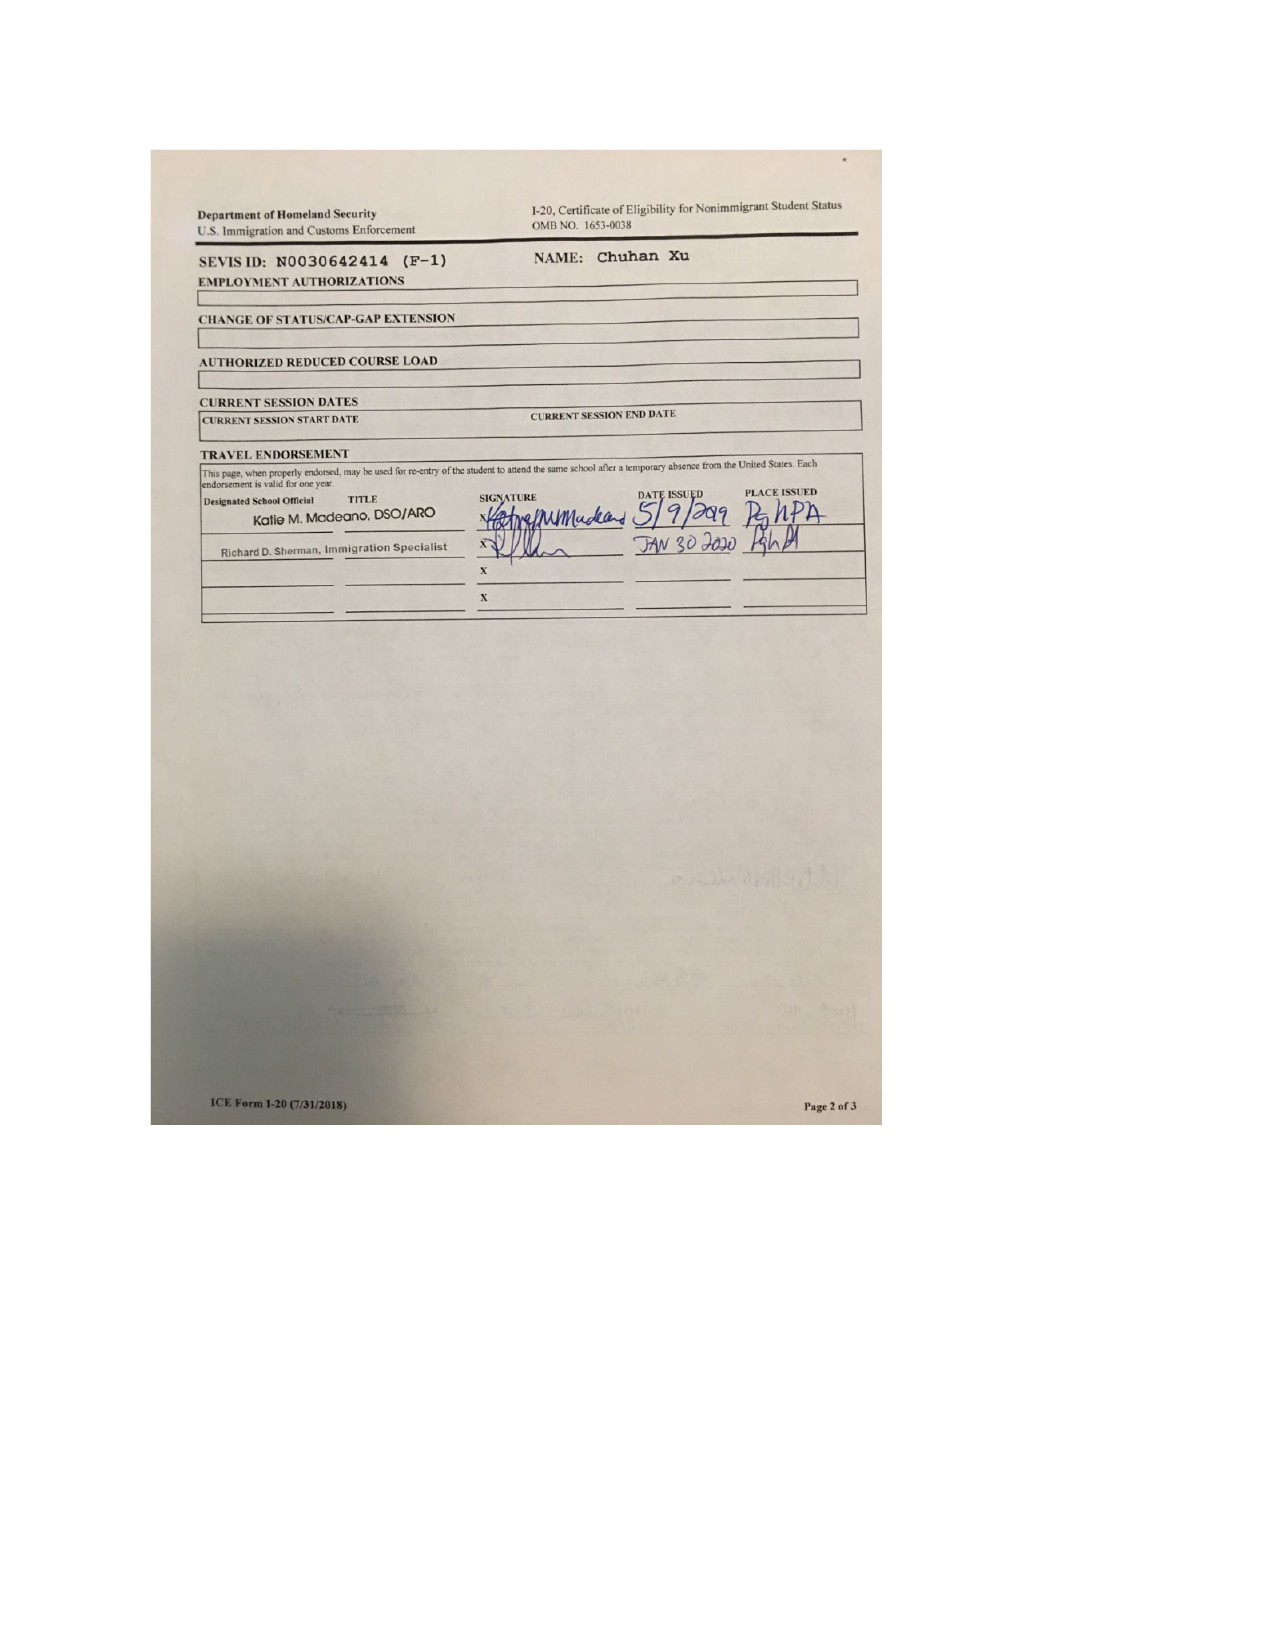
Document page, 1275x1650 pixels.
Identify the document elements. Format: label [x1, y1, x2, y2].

picture [151, 151, 882, 1124]
